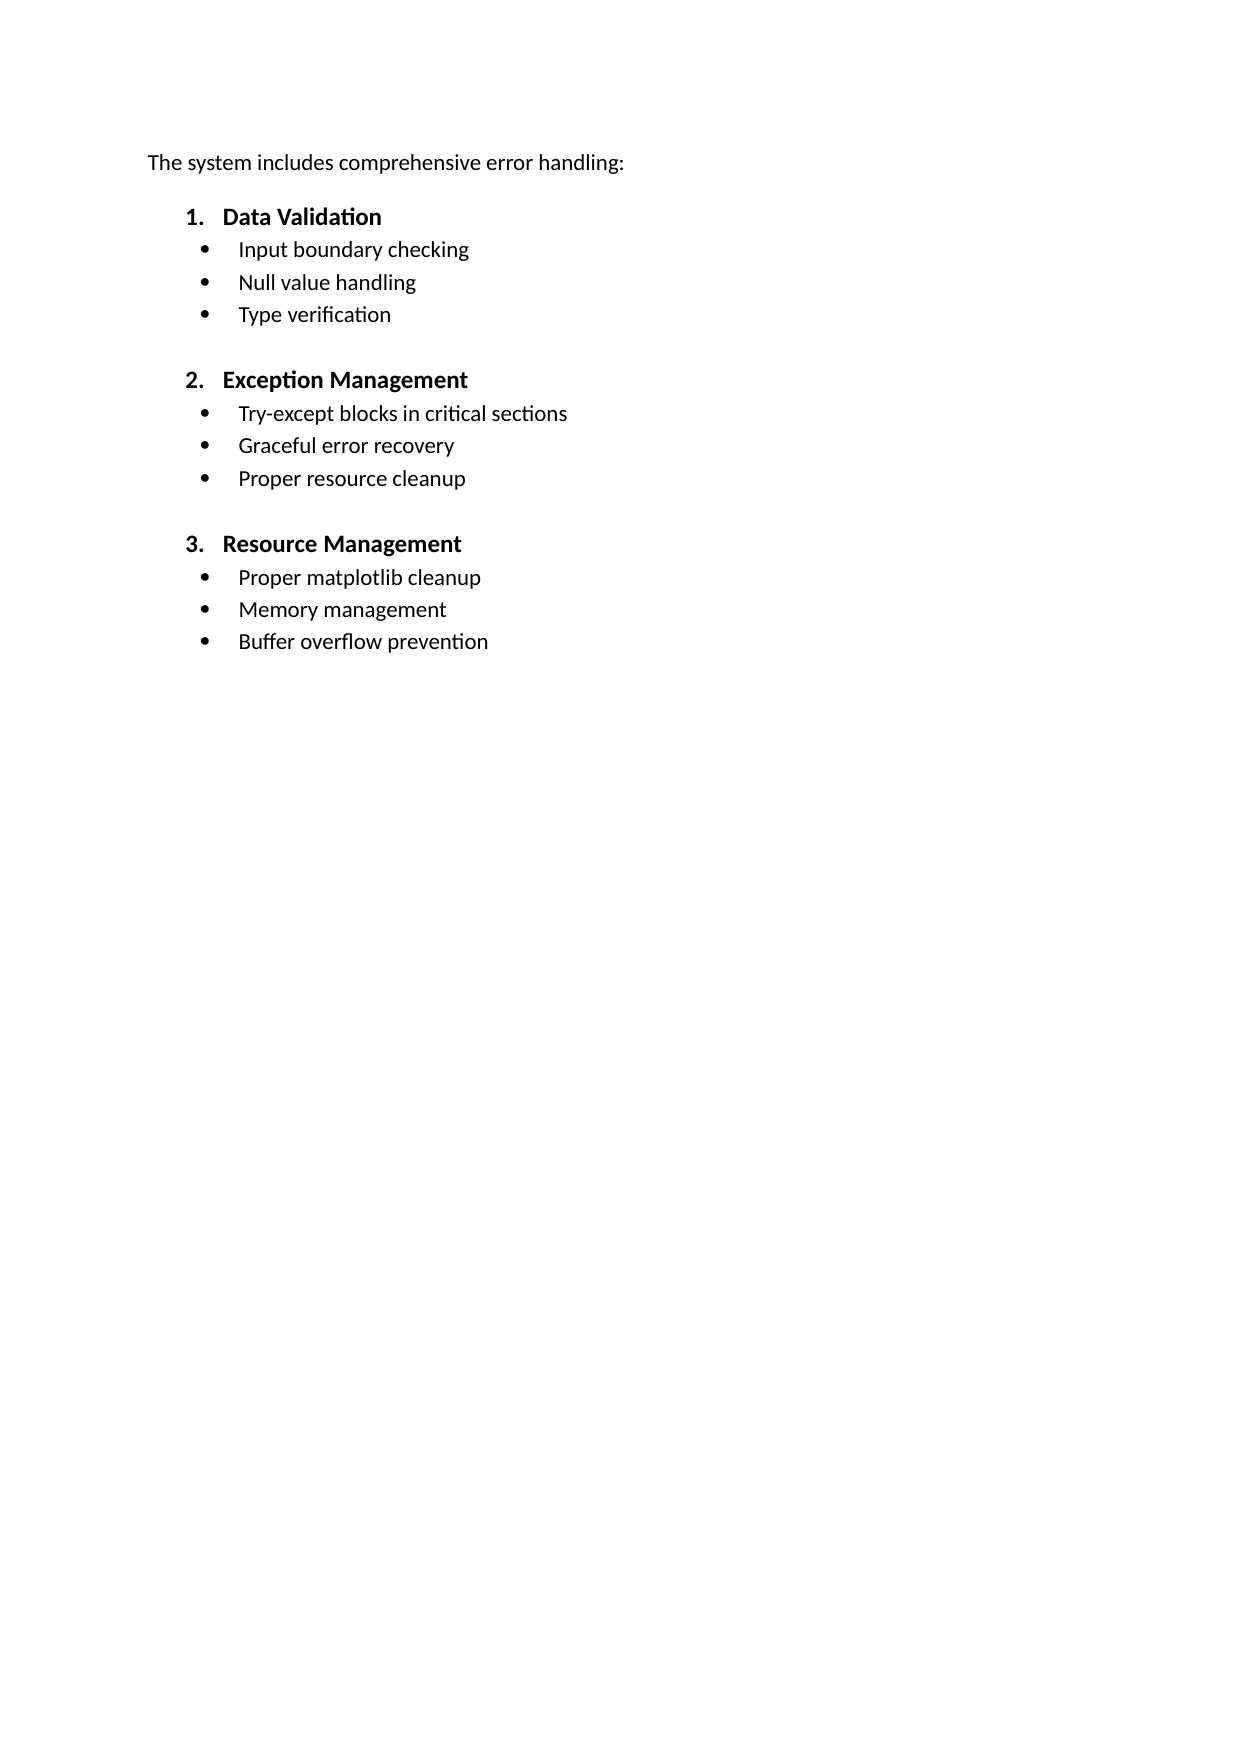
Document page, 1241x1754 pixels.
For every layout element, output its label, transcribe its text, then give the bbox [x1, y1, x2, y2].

list Data Validation [185, 201, 1093, 231]
list Exception Management [185, 364, 1093, 395]
list Resource Management [185, 528, 1093, 559]
list Memory management [201, 595, 1093, 623]
list Buffer overflow prevention [201, 627, 1093, 656]
list Type verification [201, 300, 1093, 328]
text The system includes comprehensive error handling: [148, 148, 1093, 176]
list Proper matplotlib cleanup [201, 563, 1093, 591]
list Null value handling [201, 268, 1093, 296]
list Proper resource cleanup [201, 464, 1093, 492]
list Input boundary checking [201, 236, 1093, 264]
list Graceful error recovery [201, 432, 1093, 459]
list Try-except blocks in critical sections [201, 399, 1093, 427]
